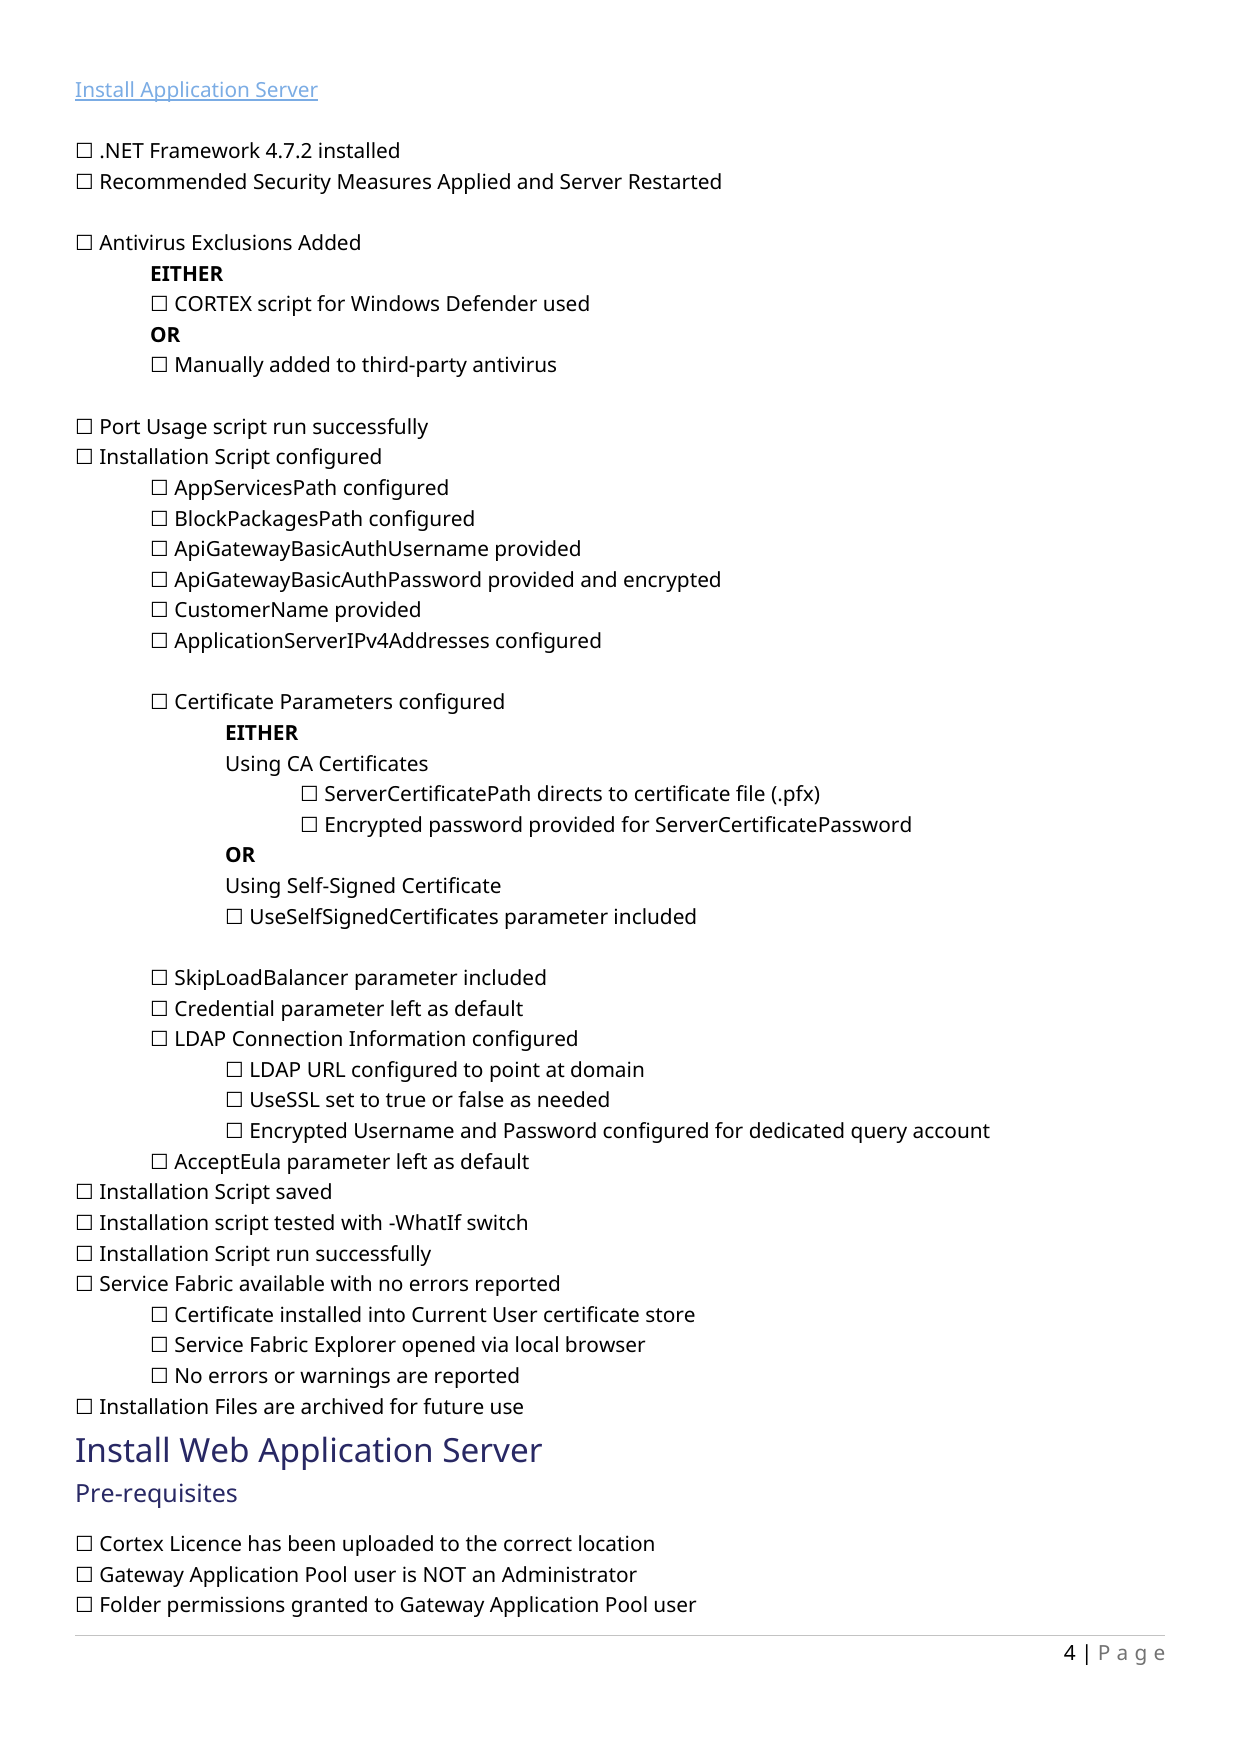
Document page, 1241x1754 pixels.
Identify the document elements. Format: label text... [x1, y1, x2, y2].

text AcceptEula parameter left as default [150, 1147, 1165, 1175]
text Using CA Certificates [150, 749, 1165, 777]
text Antivirus Exclusions Added [75, 228, 1165, 257]
subtitle Install Web Application Server [75, 1427, 1165, 1472]
text Cortex Licence has been uploaded to the correct location [75, 1529, 1165, 1557]
text Encrypted password provided for ServerCertificatePassword [225, 810, 1165, 838]
text Folder permissions granted to Gateway Application Pool user [75, 1590, 1165, 1619]
text Credential parameter left as default [150, 994, 1165, 1022]
text BlockPackagesPath configured [150, 504, 1165, 532]
text Certificate Parameters configured [150, 687, 1165, 716]
text Service Fabric available with no errors reported [75, 1269, 1165, 1298]
text Using Self-Signed Certificate [225, 871, 1165, 900]
text Installation Script run successfully [75, 1239, 1165, 1267]
text Recommended Security Measures Applied and Server Restarted [75, 167, 1165, 195]
text Encrypted Username and Password configured for dedicated query account [225, 1116, 1165, 1145]
text No errors or warnings are reported [150, 1361, 1165, 1390]
text UseSelfSignedCertificates parameter included [225, 902, 1165, 930]
text ApplicationServerIPv4Addresses configured [150, 626, 1165, 655]
text Installation Script saved [75, 1177, 1165, 1206]
text LDAP URL configured to point at domain [225, 1055, 1165, 1083]
text EITHER [150, 718, 1165, 747]
text Certificate installed into Current User certificate store [150, 1300, 1165, 1328]
text Service Fabric Explorer opened via local browser [150, 1331, 1165, 1359]
text Installation Script configured [75, 442, 1165, 471]
text Gateway Application Pool user is NOT an Administrator [75, 1560, 1165, 1588]
text CORTEX script for Windows Defender used [150, 289, 1165, 318]
text SkipLoadBalancer parameter included [150, 963, 1165, 992]
text Manually added to third-party antivirus [150, 351, 1165, 379]
text CustomerName provided [150, 596, 1165, 624]
text ApiGatewayBasicAuthUsername provided [150, 534, 1165, 563]
text ServerCertificatePath directs to certificate file (.pfx) [225, 779, 1165, 808]
text OR [150, 320, 1165, 348]
text UseSSL set to true or false as needed [225, 1086, 1165, 1114]
text LDAP Connection Information configured [150, 1024, 1165, 1053]
text Install Application Server [75, 75, 1165, 103]
text Installation script tested with -WhatIf switch [75, 1208, 1165, 1237]
text .NET Framework 4.7.2 installed [75, 136, 1165, 165]
subtitle Pre-requisites [75, 1476, 1165, 1510]
text ApiGatewayBasicAuthPassword provided and encrypted [150, 565, 1165, 593]
text Port Usage script run successfully [75, 412, 1165, 440]
text EITHER [75, 259, 1165, 287]
text Installation Files are archived for future use [75, 1392, 1165, 1420]
text OR [75, 841, 1165, 869]
text AppServicesPath configured [150, 473, 1165, 502]
